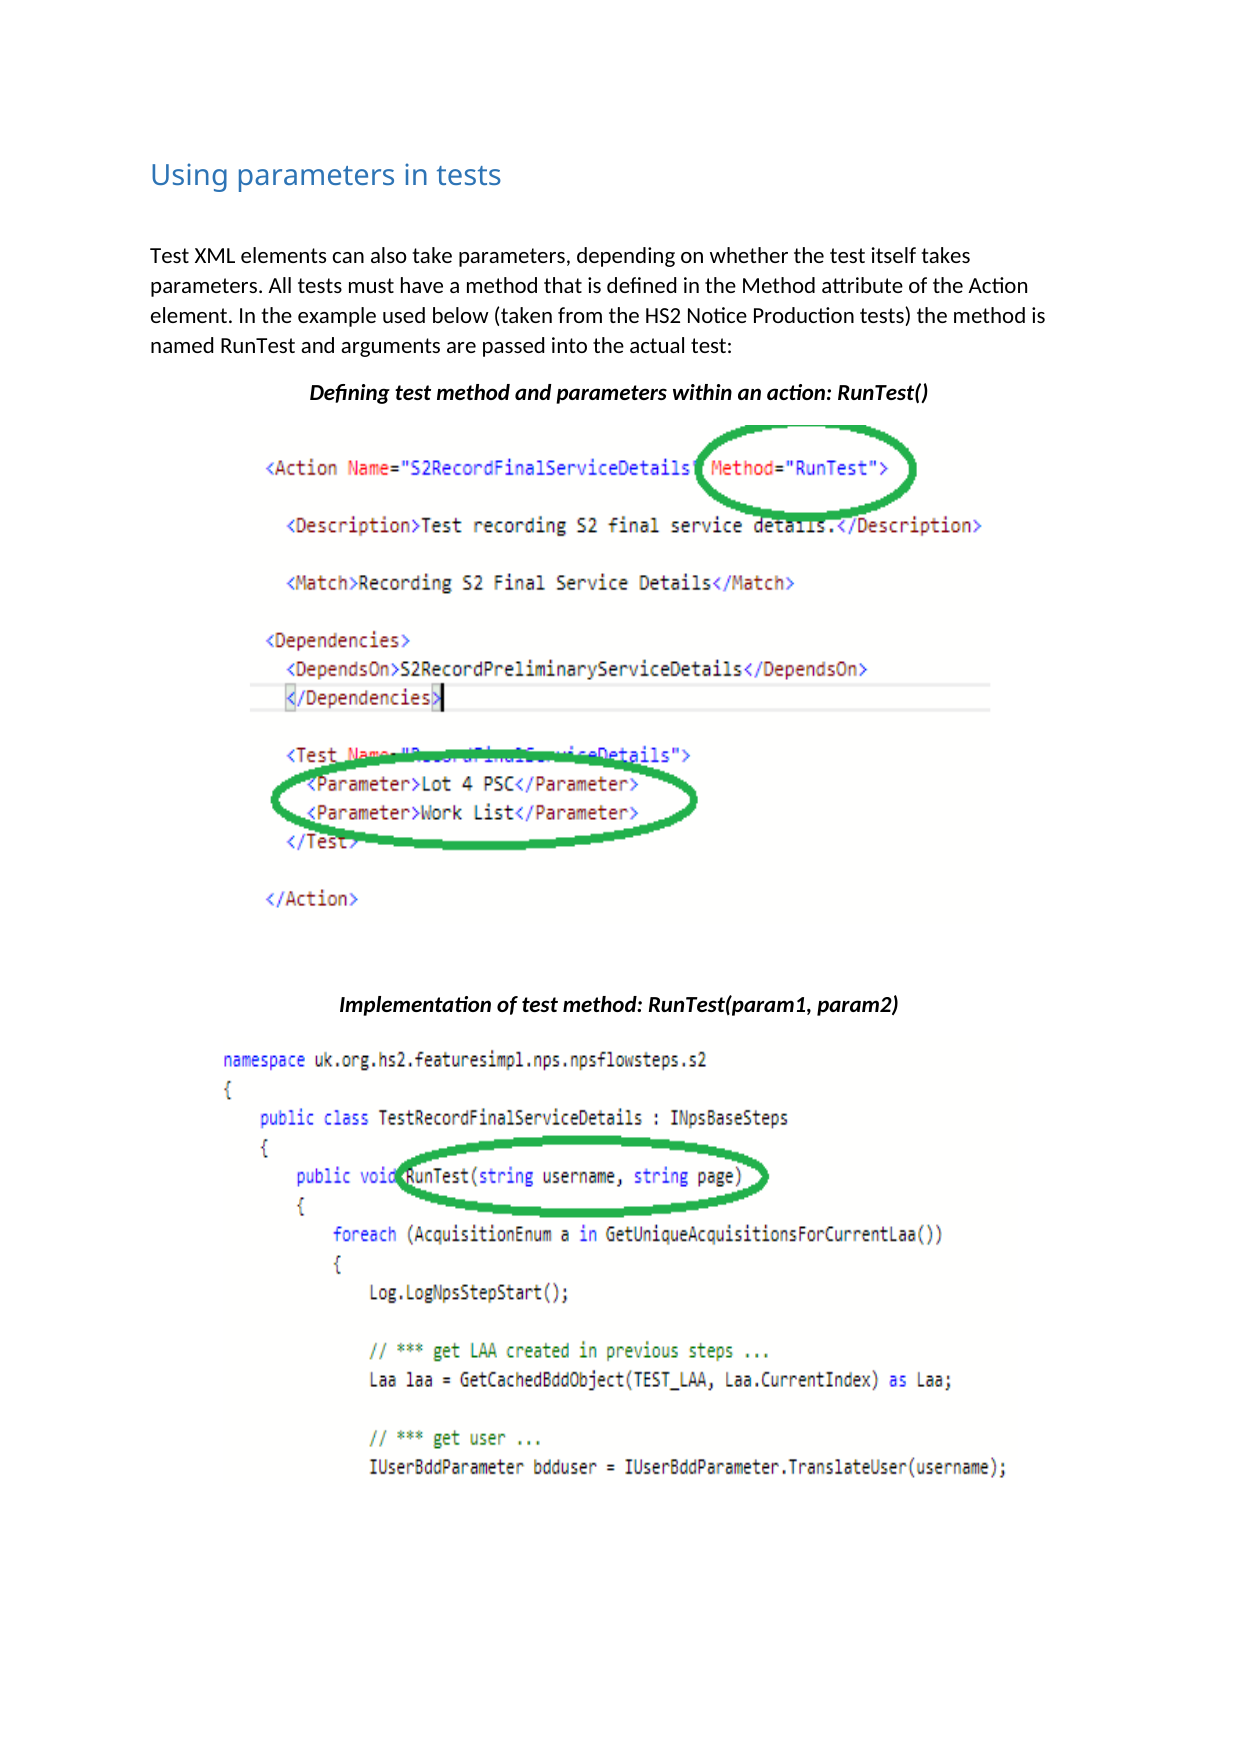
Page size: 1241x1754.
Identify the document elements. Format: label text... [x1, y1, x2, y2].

picture [222, 1036, 1018, 1487]
text Implementation of test method: RunTest(param1, param2) [150, 990, 1090, 1018]
text Defining test method and parameters within an action: RunTest() [150, 378, 1090, 406]
subtitle Using parameters in tests [150, 154, 1090, 194]
text Test XML elements can also take parameters, depending on whether the test itself takes parameters. All tests must have a method that is defined in the Method attribute of the Action element. In the example used below (taken from the HS2 Notice Production tests) the method is named RunTest and arguments are passed into the actual test: [150, 241, 1090, 359]
picture [249, 425, 991, 924]
